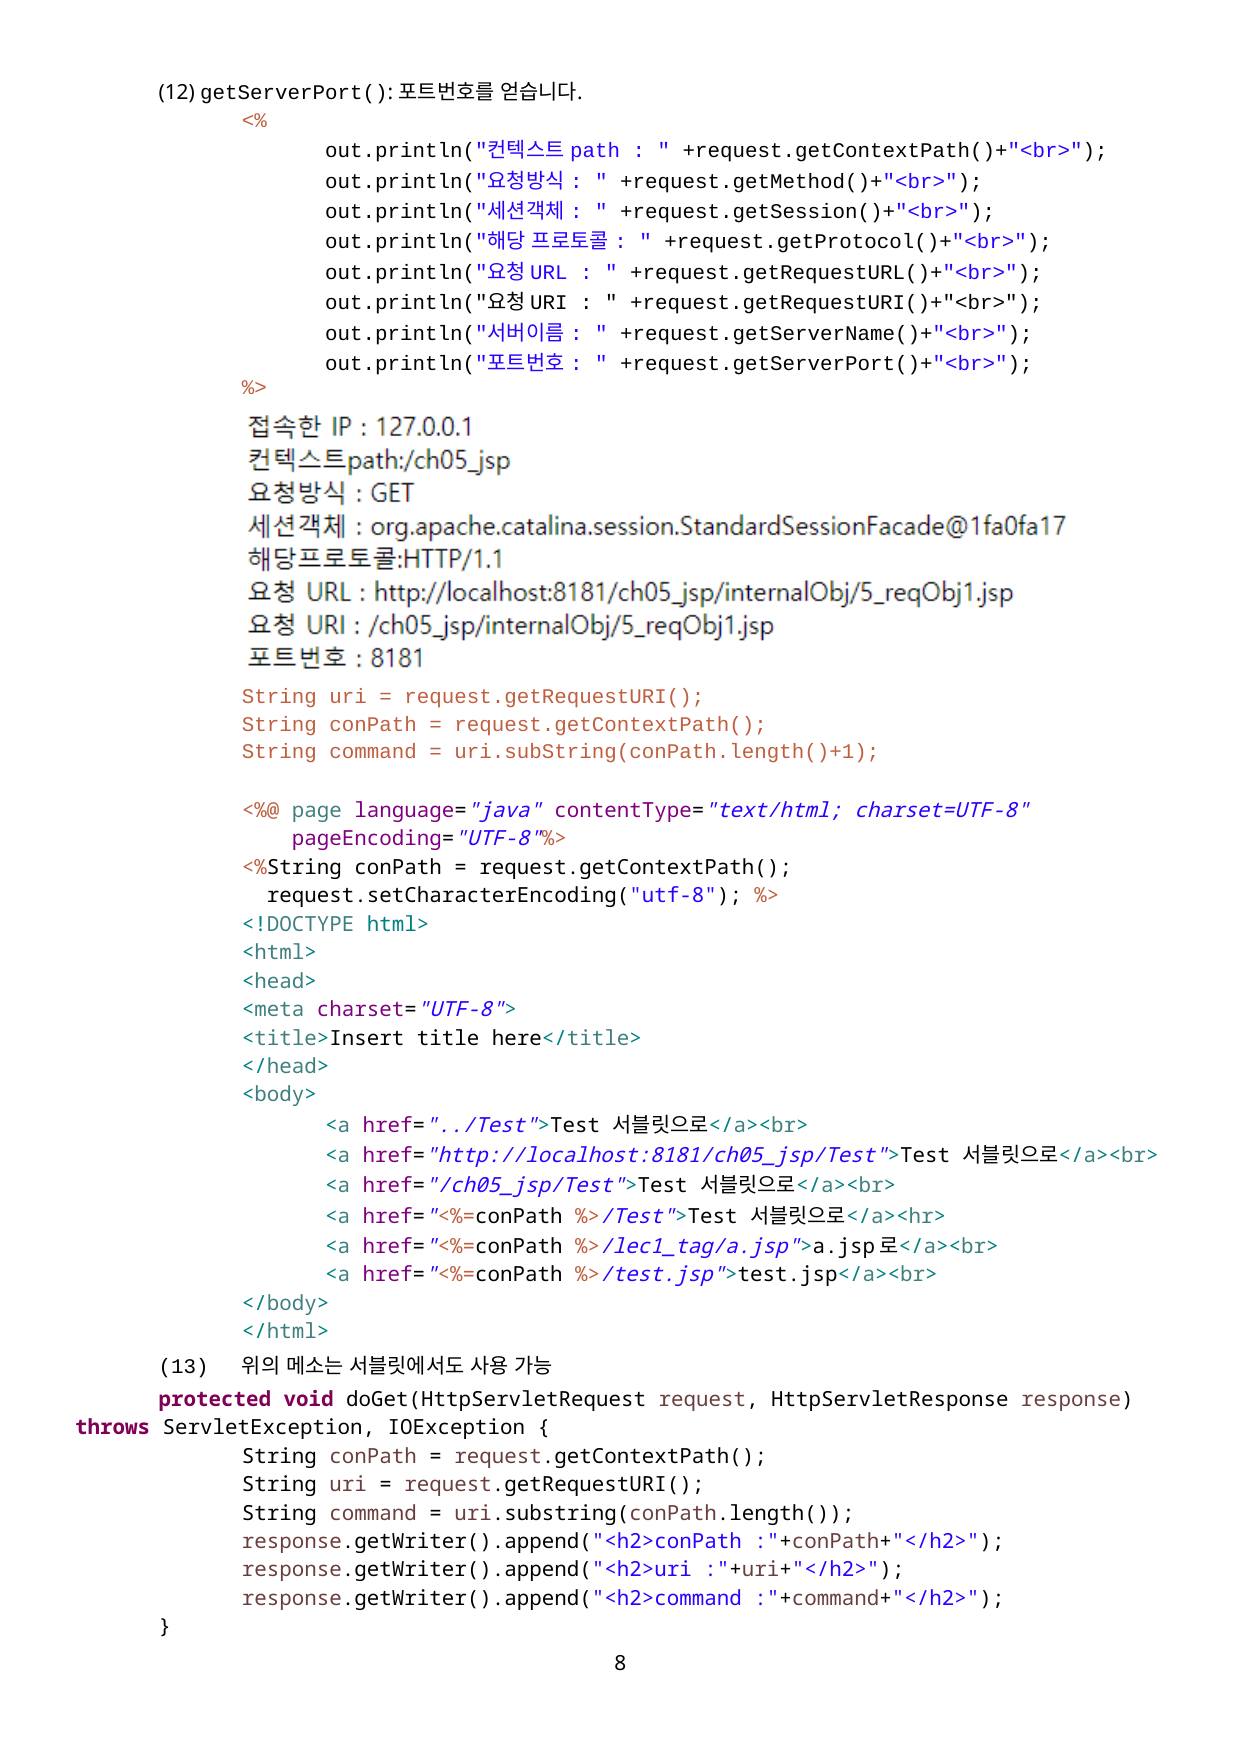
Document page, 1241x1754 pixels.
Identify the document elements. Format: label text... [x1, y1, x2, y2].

text <html> [242, 937, 1165, 966]
text response.getWriter().append("<h2>conPath :"+conPath+"</h2>"); [75, 1526, 1165, 1554]
text out.println("세션객체 : " +request.getSession()+"<br>"); [242, 194, 1165, 225]
text out.println("요청URL : " +request.getRequestURL()+"<br>"); [242, 255, 1165, 286]
text <% [242, 110, 1165, 133]
text <a href="../Test">Test 서블릿으로</a><br> [242, 1108, 1165, 1138]
text <a href="http://localhost:8181/ch05_jsp/Test">Test 서블릿으로</a><br> [242, 1138, 1165, 1168]
list 위의 메소는 서블릿에서도 사용 가능 [158, 1349, 1165, 1379]
text <meta charset="UTF-8"> [242, 994, 1165, 1023]
text out.println("컨텍스트 path : " +request.getContextPath()+"<br>"); [242, 133, 1165, 164]
text <body> [242, 1079, 1165, 1108]
text String command = uri.substring(conPath.length()); [75, 1498, 1165, 1526]
text <title>Insert title here</title> [242, 1023, 1165, 1051]
text String conPath = request.getContextPath(); [242, 713, 1165, 737]
text </html> [242, 1316, 1165, 1345]
text response.getWriter().append("<h2>uri :"+uri+"</h2>"); [75, 1554, 1165, 1583]
text request.setCharacterEncoding("utf-8"); %> [242, 880, 1165, 909]
text out.println("포트번호 : " +request.getServerPort()+"<br>"); [242, 346, 1165, 377]
text <%@ page language="java" contentType="text/html; charset=UTF-8" [242, 795, 1165, 823]
text out.println("요청URI : " +request.getRequestURI()+"<br>"); [242, 286, 1165, 316]
text <a href="<%=conPath %>/Test">Test 서블릿으로</a><hr> [242, 1199, 1165, 1229]
text </head> [242, 1051, 1165, 1079]
text String conPath = request.getContextPath(); [75, 1441, 1165, 1469]
text <a href="<%=conPath %>/test.jsp">test.jsp</a><br> [242, 1259, 1165, 1288]
text out.println("서버이름 : " +request.getServerName()+"<br>"); [242, 316, 1165, 346]
text out.println("요청방식 : " +request.getMethod()+"<br>"); [242, 164, 1165, 194]
list getServerPort(): 포트번호를 얻습니다. [158, 75, 1165, 105]
text String uri = request.getRequestURI(); [75, 1469, 1165, 1498]
text protected void doGet(HttpServletRequest request, HttpServletResponse response) throws ServletException, IOException { [75, 1384, 1165, 1441]
text String uri = request.getRequestURI(); [242, 686, 1165, 710]
text response.getWriter().append("<h2>command :"+command+"</h2>"); [75, 1583, 1165, 1611]
text <a href="/ch05_jsp/Test">Test 서블릿으로</a><br> [242, 1168, 1165, 1199]
text <!DOCTYPE html> [242, 909, 1165, 937]
text %> [242, 377, 1165, 401]
picture [241, 404, 1086, 683]
text <head> [242, 966, 1165, 994]
text <%String conPath = request.getContextPath(); [242, 852, 1165, 880]
text } [158, 1611, 1165, 1640]
text pageEncoding="UTF-8"%> [242, 823, 1165, 852]
text out.println("해당 프로토콜 : " +request.getProtocol()+"<br>"); [242, 225, 1165, 255]
text </body> [242, 1288, 1165, 1316]
text String command = uri.subString(conPath.length()+1); [242, 741, 1165, 764]
text <a href="<%=conPath %>/lec1_tag/a.jsp">a.jsp로</a><br> [242, 1229, 1165, 1259]
